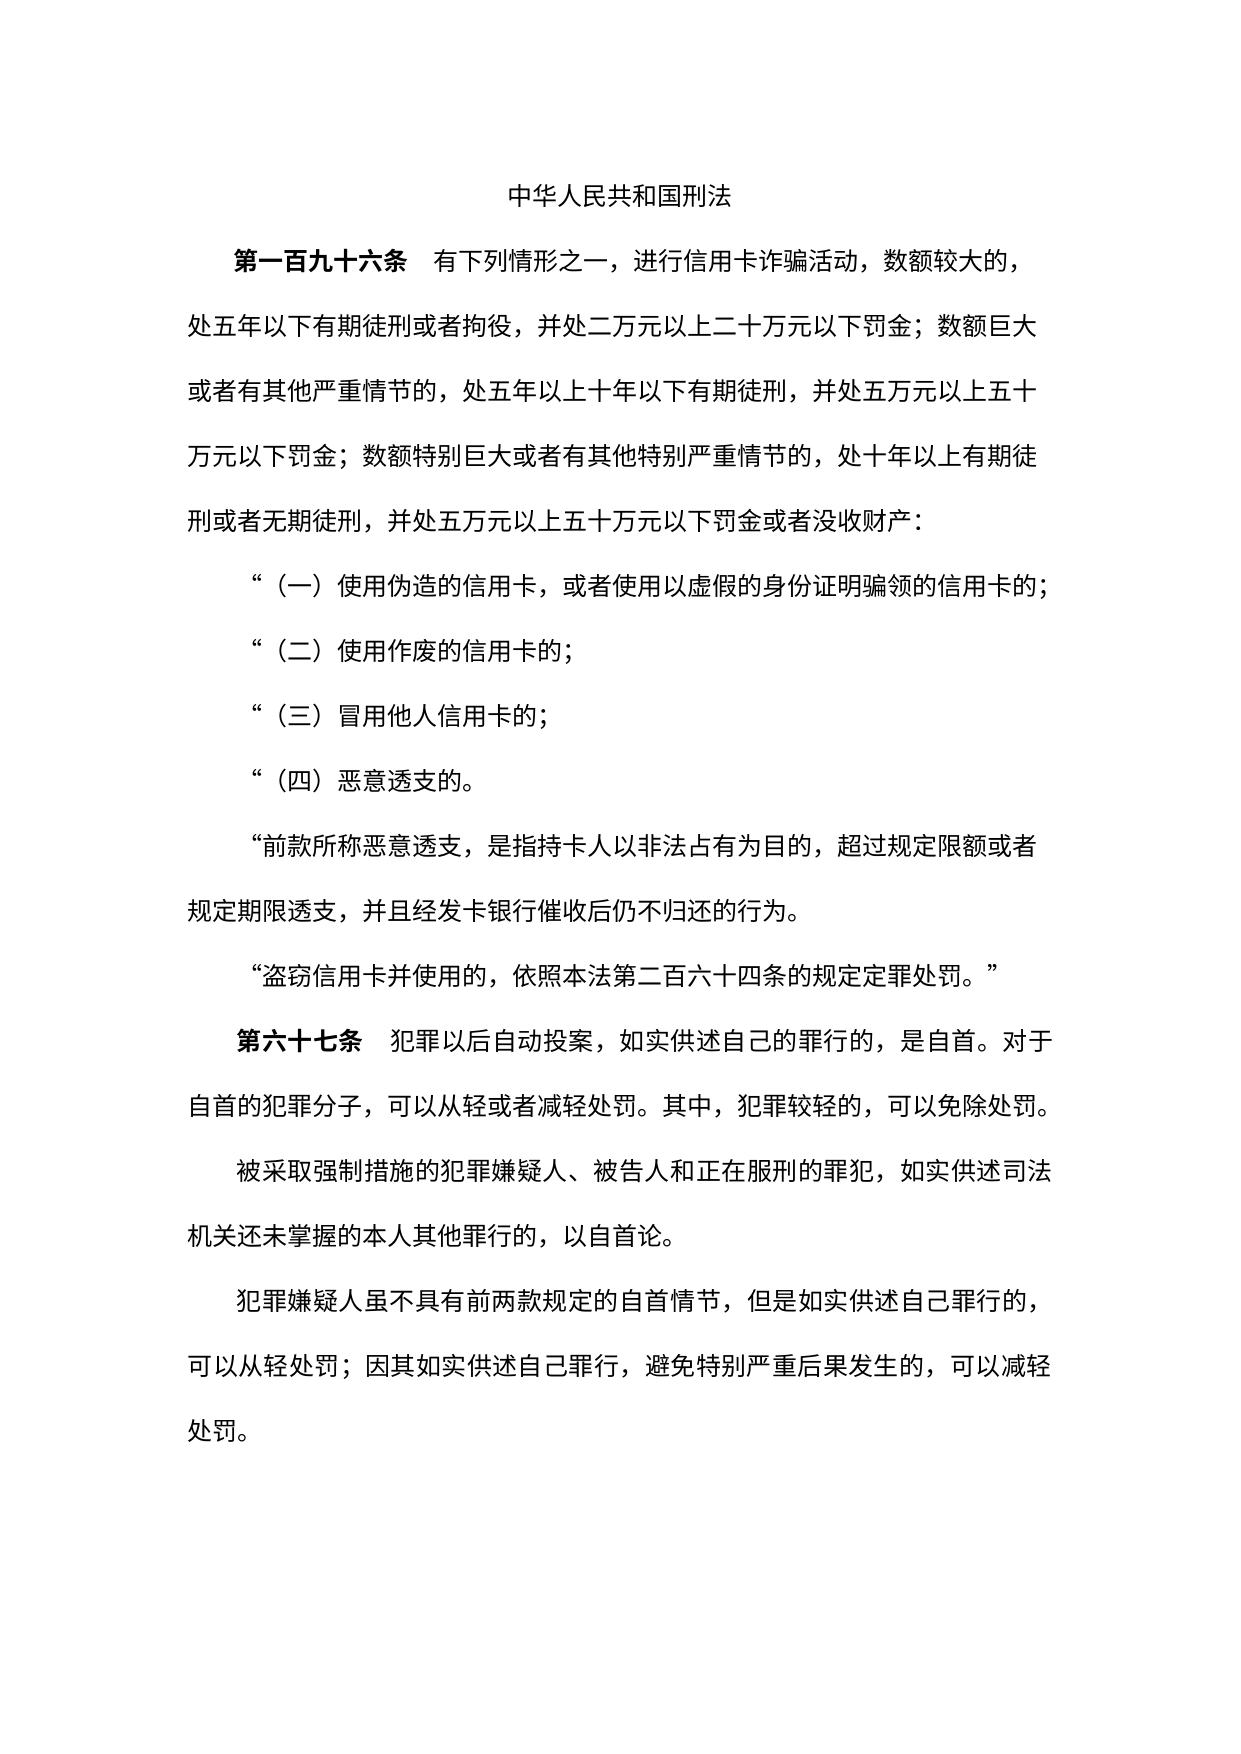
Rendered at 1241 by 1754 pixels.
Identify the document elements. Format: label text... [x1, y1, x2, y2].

text 第一百九十六条 有下列情形之一，进行信用卡诈骗活动，数额较大的，处五年以下有期徒刑或者拘役，并处二万元以上二十万元以下罚金；数额巨大或者有其他严重情节的，处五年以上十年以下有期徒刑，并处五万元以上五十万元以下罚金；数额特别巨大或者有其他特别严重情节的，处十年以上有期徒刑或者无期徒刑，并处五万元以上五十万元以下罚金或者没收财产： “（一）使用伪造的信用卡，或者使用以虚假的身份证明骗领的信用卡的； “（二）使用作废的信用卡的； “（三）冒用他人信用卡的； “（四）恶意透支的。 “前款所称恶意透支，是指持卡人以非法占有为目的，超过规定限额或者规定期限透支，并且经发卡银行催收后仍不归还的行为。 “盗窃信用卡并使用的，依照本法第二百六十四条的规定定罪处罚。” [187, 227, 1053, 1007]
text 中华人民共和国刑法 [187, 162, 1053, 227]
text 第六十七条 犯罪以后自动投案，如实供述自己的罪行的，是自首。对于自首的犯罪分子，可以从轻或者减轻处罚。其中，犯罪较轻的，可以免除处罚。 [187, 1007, 1053, 1137]
text 犯罪嫌疑人虽不具有前两款规定的自首情节，但是如实供述自己罪行的，可以从轻处罚；因其如实供述自己罪行，避免特别严重后果发生的，可以减轻处罚。 [187, 1267, 1053, 1462]
text 被采取强制措施的犯罪嫌疑人、被告人和正在服刑的罪犯，如实供述司法机关还未掌握的本人其他罪行的，以自首论。 [187, 1137, 1053, 1267]
